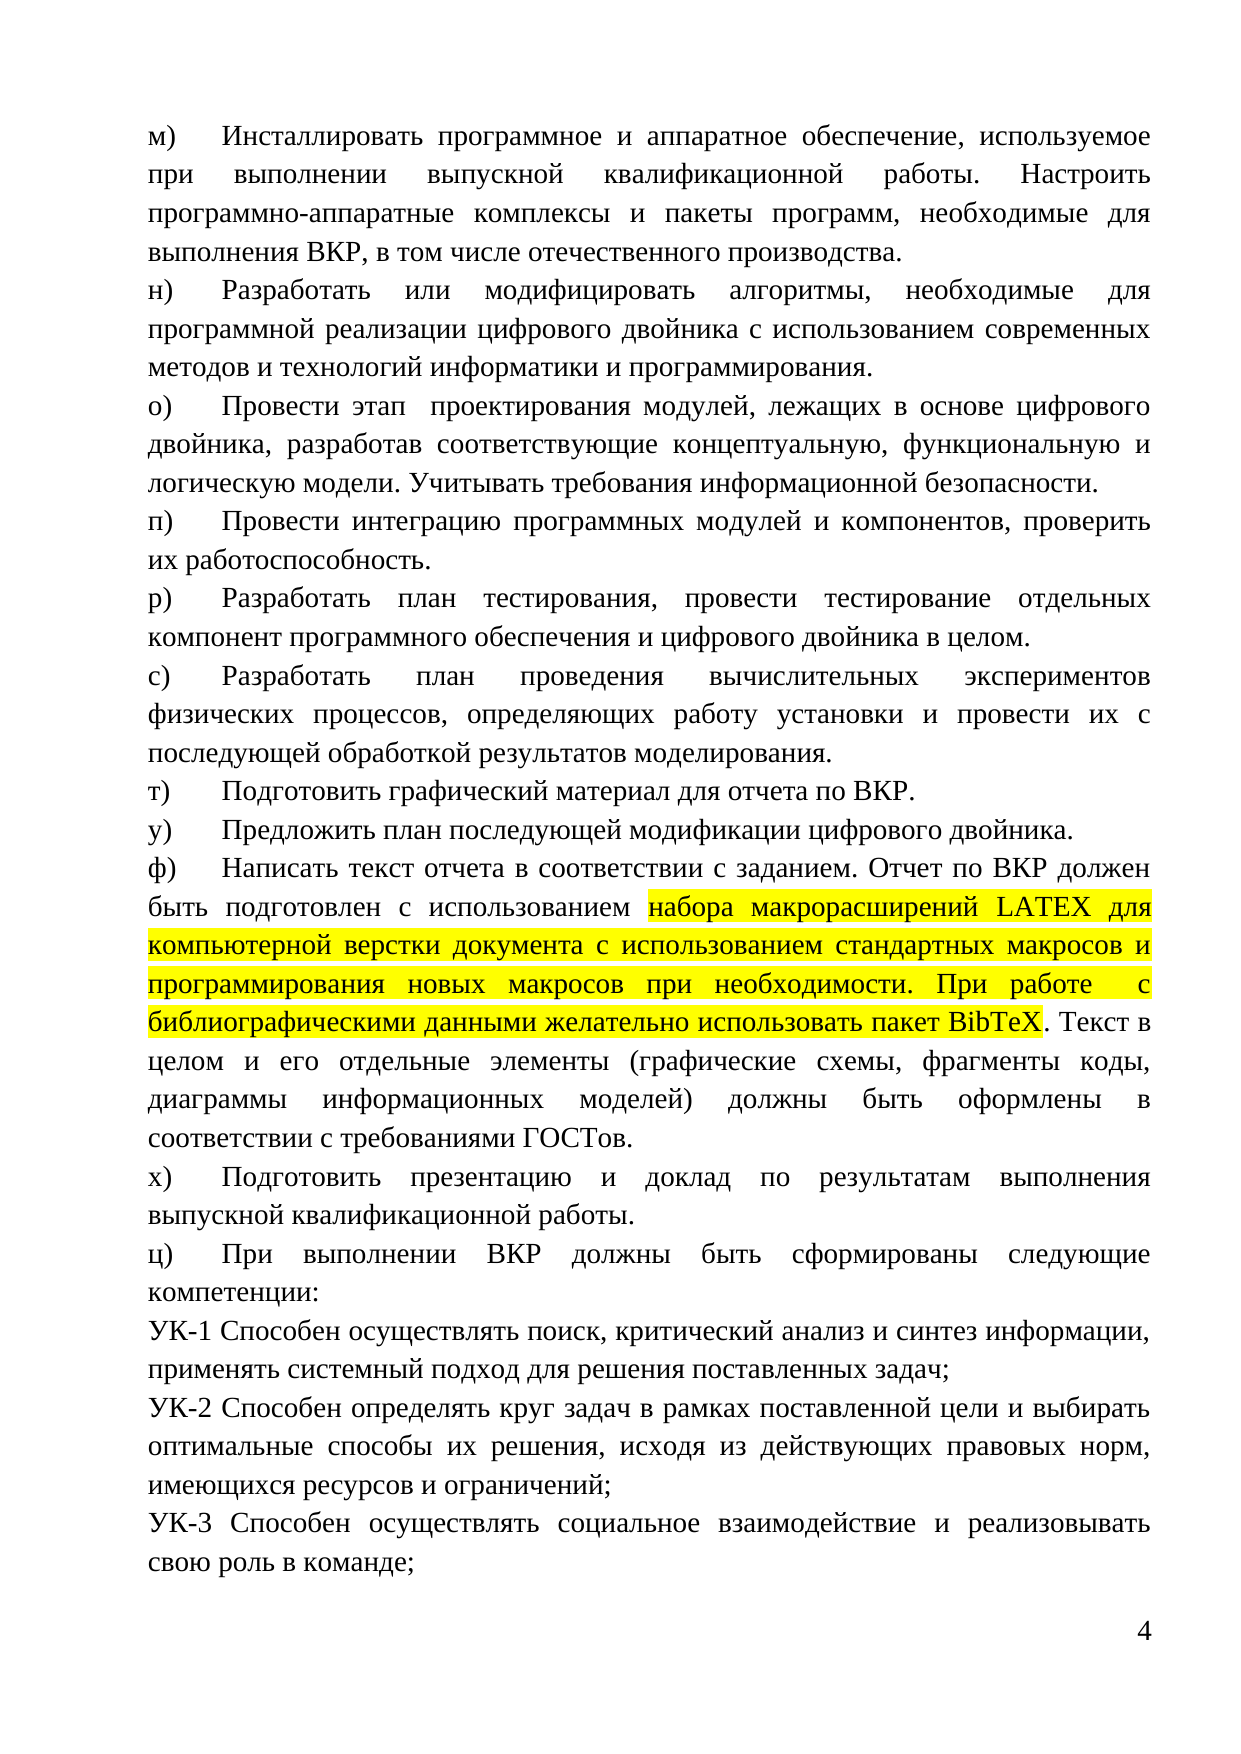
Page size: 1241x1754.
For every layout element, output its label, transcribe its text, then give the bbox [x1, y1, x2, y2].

list При выполнении ВКР должны быть сформированы следующие компетенции: [148, 1236, 1152, 1308]
list Написать текст отчета в соответствии с заданием. Отчет по ВКР должен быть подготовлен с использованием набора макрорасширений LATEX для компьютерной верстки документа с использованием стандартных макросов и программирования новых макросов при необходимости. При работе с библиографическими данными желательно использовать пакет BibTeX. Текст в целом и его отдельные элементы (графические схемы, фрагменты коды, диаграммы информационных моделей) должны быть оформлены в соответствии с требованиями ГОСТов. [148, 999, 1152, 1154]
list Предложить план последующей модификации цифрового двойника. [148, 812, 1152, 845]
text УК-1 Способен осуществлять поиск, критический анализ и синтез информации, применять системный подход для решения поставленных задач; [148, 1313, 1152, 1385]
list Разработать или модифицировать алгоритмы, необходимые для программной реализации цифрового двойника с использованием современных методов и технологий информатики и программирования. [148, 272, 1152, 383]
list Написать текст отчета в соответствии с заданием. Отчет по ВКР должен быть подготовлен с использованием набора макрорасширений LATEX для компьютерной верстки документа с использованием стандартных макросов и программирования новых макросов при необходимости. При работе с библиографическими данными желательно использовать пакет BibTeX. Текст в целом и его отдельные элементы (графические схемы, фрагменты коды, диаграммы информационных моделей) должны быть оформлены в соответствии с требованиями ГОСТов. [148, 850, 1152, 928]
text УК-2 Способен определять круг задач в рамках поставленной цели и выбирать оптимальные способы их решения, исходя из действующих правовых норм, имеющихся ресурсов и ограничений; [148, 1390, 1152, 1501]
list Провести этап проектирования модулей, лежащих в основе цифрового двойника, разработав соответствующие концептуальную, функциональную и логическую модели. Учитывать требования информационной безопасности. [148, 388, 1152, 498]
list Инсталлировать программное и аппаратное обеспечение, используемое при выполнении выпускной квалификационной работы. Настроить программно-аппаратные комплексы и пакеты программ, необходимые для выполнения ВКР, в том числе отечественного производства. [148, 118, 1152, 267]
text УК-3 Способен осуществлять социальное взаимодействие и реализовывать свою роль в команде; [148, 1506, 1152, 1578]
list Провести интеграцию программных модулей и компонентов, проверить их работоспособность. [148, 503, 1152, 576]
list Подготовить презентацию и доклад по результатам выполнения выпускной квалификационной работы. [148, 1159, 1152, 1231]
list Подготовить графический материал для отчета по ВКР. [148, 773, 1152, 807]
list Разработать план проведения вычислительных экспериментов физических процессов, определяющих работу установки и провести их с последующей обработкой результатов моделирования. [148, 658, 1152, 768]
list Разработать план тестирования, провести тестирование отдельных компонент программного обеспечения и цифрового двойника в целом. [148, 581, 1152, 653]
